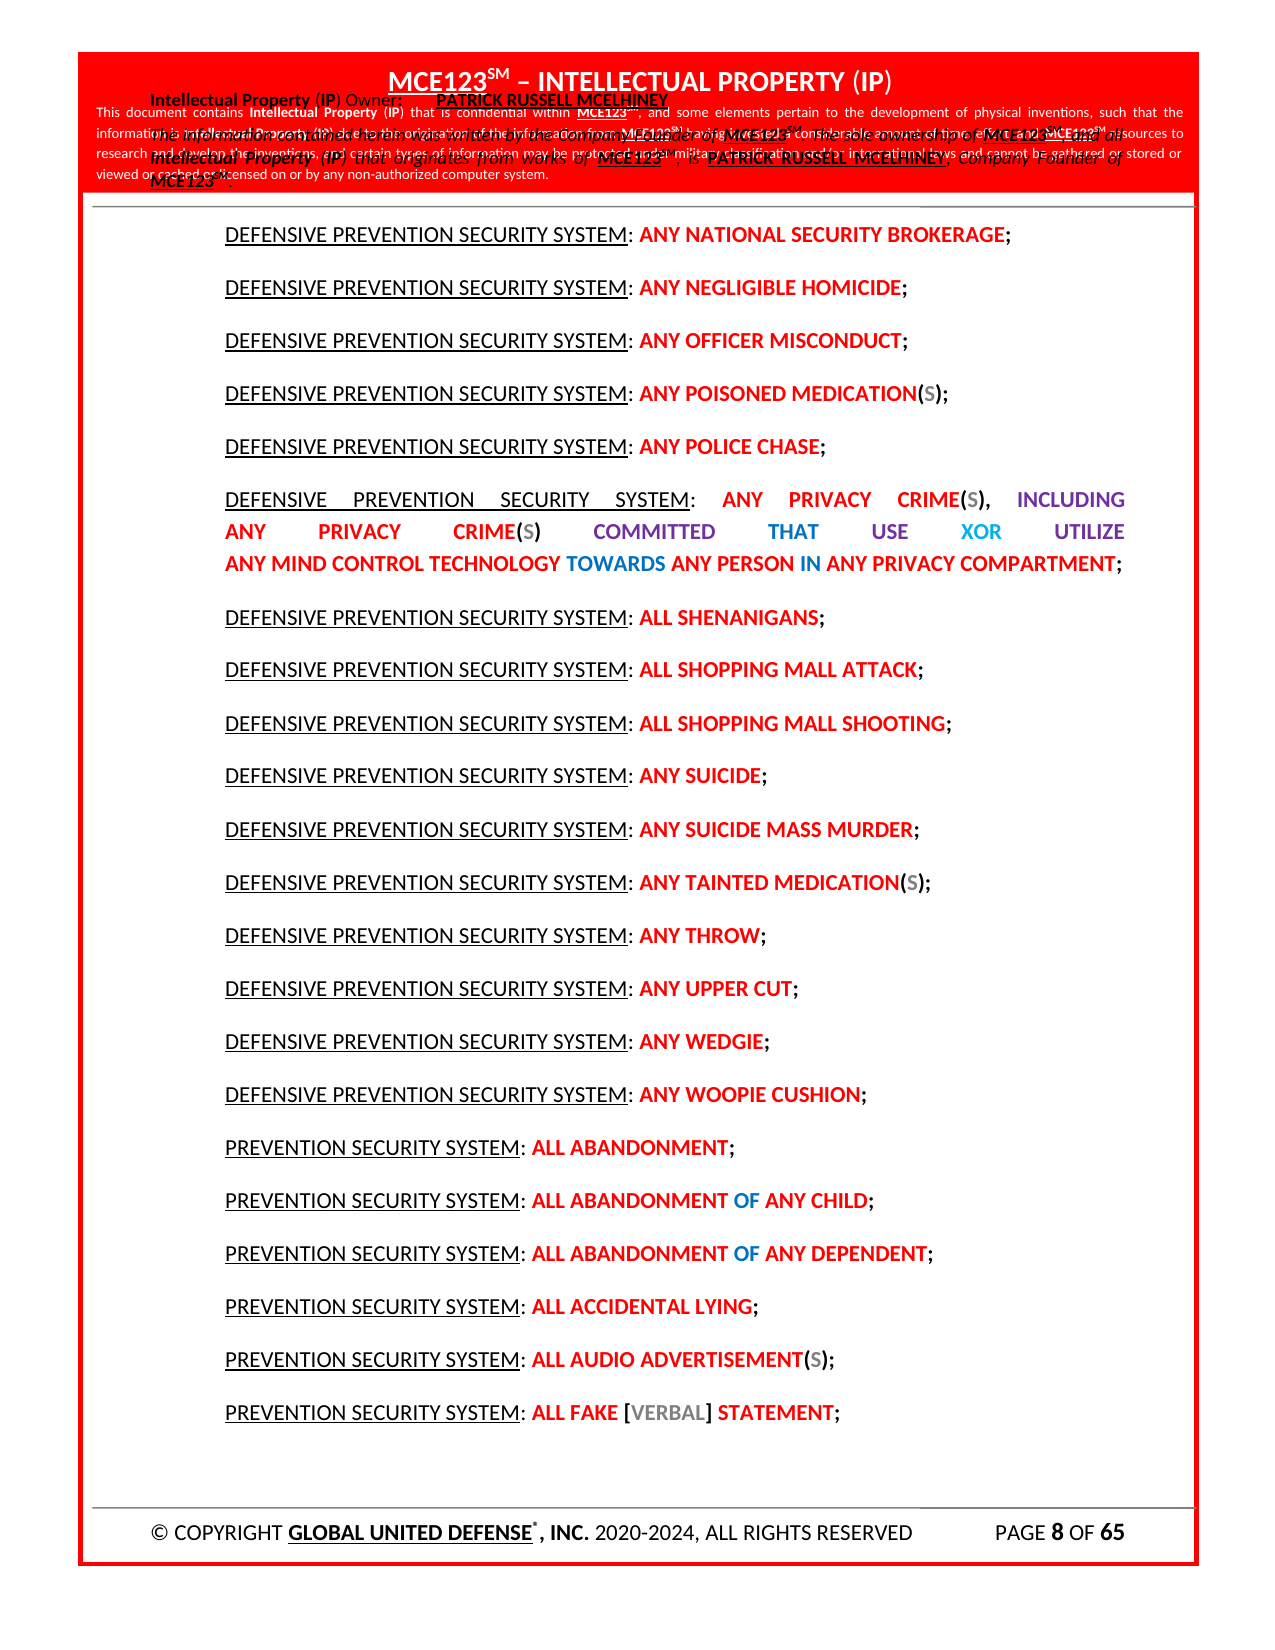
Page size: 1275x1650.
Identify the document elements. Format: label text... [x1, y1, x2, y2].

text DEFENSIVE PREVENTION SECURITY SYSTEM: ANY SUICIDE MASS MURDER; [225, 815, 1125, 843]
text DEFENSIVE PREVENTION SECURITY SYSTEM: ANY WOOPIE CUSHION; [225, 1080, 1125, 1108]
text PREVENTION SECURITY SYSTEM: ALL ABANDONMENT; [225, 1133, 1125, 1161]
text PREVENTION SECURITY SYSTEM: ALL AUDIO ADVERTISEMENT(S); [225, 1345, 1125, 1373]
text PREVENTION SECURITY SYSTEM: ALL ABANDONMENT OF ANY DEPENDENT; [225, 1239, 1125, 1267]
text DEFENSIVE PREVENTION SECURITY SYSTEM: ANY SUICIDE; [225, 762, 1125, 790]
text DEFENSIVE PREVENTION SECURITY SYSTEM: ANY UPPER CUT; [225, 974, 1125, 1002]
text DEFENSIVE PREVENTION SECURITY SYSTEM: ALL SHENANIGANS; [225, 603, 1125, 631]
text DEFENSIVE PREVENTION SECURITY SYSTEM: ANY POISONED MEDICATION(S); [225, 379, 1125, 407]
text DEFENSIVE PREVENTION SECURITY SYSTEM: ANY NEGLIGIBLE HOMICIDE; [225, 273, 1125, 301]
text DEFENSIVE PREVENTION SECURITY SYSTEM: ALL SHOPPING MALL ATTACK; [225, 656, 1125, 684]
text DEFENSIVE PREVENTION SECURITY SYSTEM: ANY PRIVACY CRIME(S), INCLUDING ANY PRIVACY CRIME(S) COMMITTED THAT USE XOR UTILIZE ANY MIND CONTROL TECHNOLOGY TOWARDS ANY PERSON IN ANY PRIVACY COMPARTMENT; [225, 485, 1125, 578]
text PREVENTION SECURITY SYSTEM: ALL FAKE [VERBAL] STATEMENT; [225, 1398, 1125, 1426]
text PREVENTION SECURITY SYSTEM: ALL ACCIDENTAL LYING; [225, 1292, 1125, 1320]
text PREVENTION SECURITY SYSTEM: ALL ABANDONMENT OF ANY CHILD; [225, 1186, 1125, 1214]
text DEFENSIVE PREVENTION SECURITY SYSTEM: ANY OFFICER MISCONDUCT; [225, 326, 1125, 354]
text DEFENSIVE PREVENTION SECURITY SYSTEM: ANY POLICE CHASE; [225, 432, 1125, 460]
text DEFENSIVE PREVENTION SECURITY SYSTEM: ANY WEDGIE; [225, 1027, 1125, 1055]
text DEFENSIVE PREVENTION SECURITY SYSTEM: ALL SHOPPING MALL SHOOTING; [225, 709, 1125, 737]
text DEFENSIVE PREVENTION SECURITY SYSTEM: ANY THROW; [225, 921, 1125, 949]
text DEFENSIVE PREVENTION SECURITY SYSTEM: ANY NATIONAL SECURITY BROKERAGE; [225, 220, 1125, 248]
text DEFENSIVE PREVENTION SECURITY SYSTEM: ANY TAINTED MEDICATION(S); [225, 868, 1125, 896]
